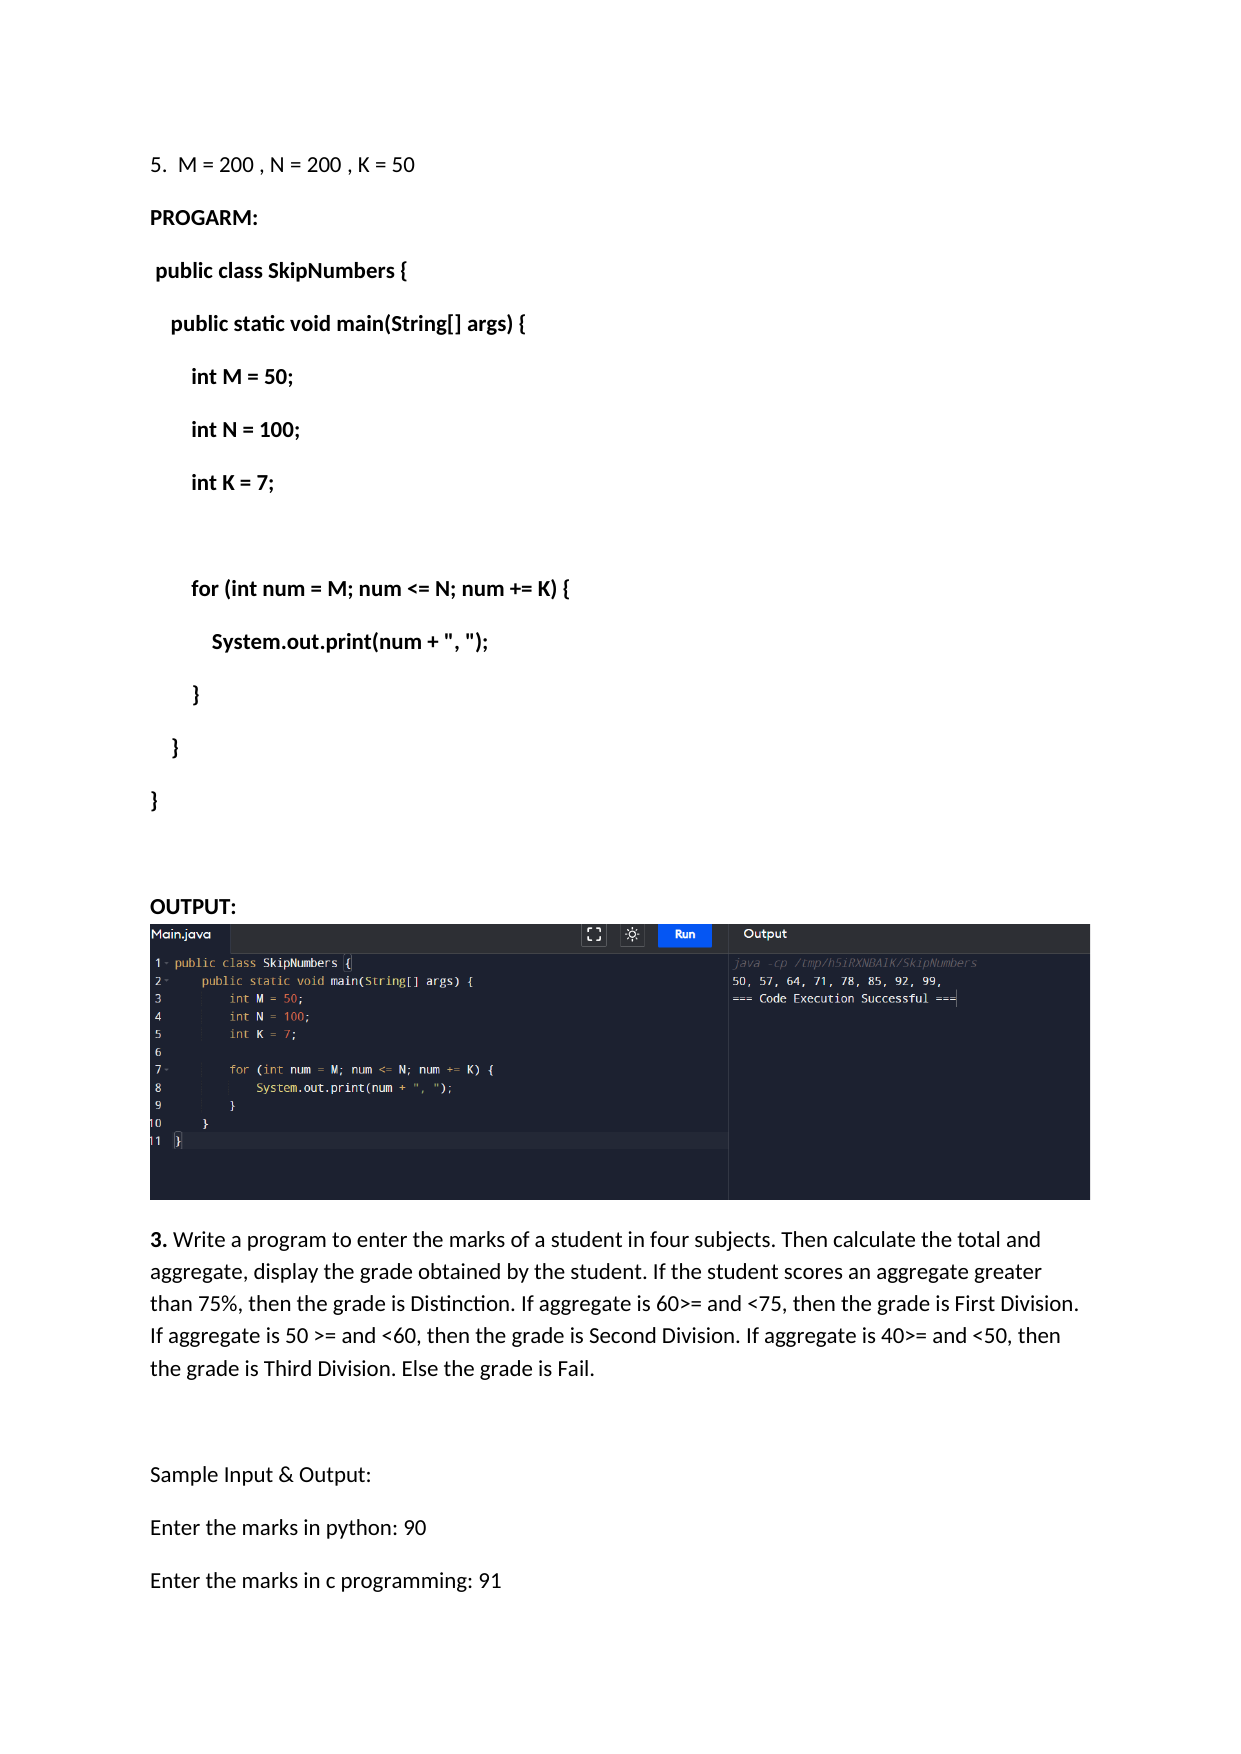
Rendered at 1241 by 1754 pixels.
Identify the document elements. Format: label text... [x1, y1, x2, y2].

text int M = 50; [150, 362, 1090, 390]
text int N = 100; [150, 415, 1090, 443]
text } [150, 680, 1090, 708]
text public static void main(String[] args) { [150, 309, 1090, 337]
text Enter the marks in python: 90 [150, 1513, 1090, 1541]
text 3. Write a program to enter the marks of a student in four subjects. Then calculate the total and aggregate, display the grade obtained by the student. If the student scores an aggregate greater than 75%, then the grade is Distinction. If aggregate is 60>= and <75, then the grade is First Division. If aggregate is 50 >= and <60, then the grade is Second Division. If aggregate is 40>= and <50, then the grade is Third Division. Else the grade is Fail. [150, 1225, 1090, 1382]
text System.out.print(num + ", "); [150, 627, 1090, 655]
text OUTPUT: [150, 892, 1090, 924]
text public class SkipNumbers { [150, 256, 1090, 284]
text Sample Input & Output: [150, 1460, 1090, 1488]
text for (int num = M; num <= N; num += K) { [150, 574, 1090, 602]
text 5. M = 200 , N = 200 , K = 50 [150, 150, 1090, 178]
text PROGARM: [150, 203, 1090, 231]
text } [150, 733, 1090, 761]
text } [150, 786, 1090, 814]
picture [150, 924, 1091, 1200]
text Enter the marks in c programming: 91 [150, 1566, 1090, 1594]
text int K = 7; [150, 468, 1090, 496]
